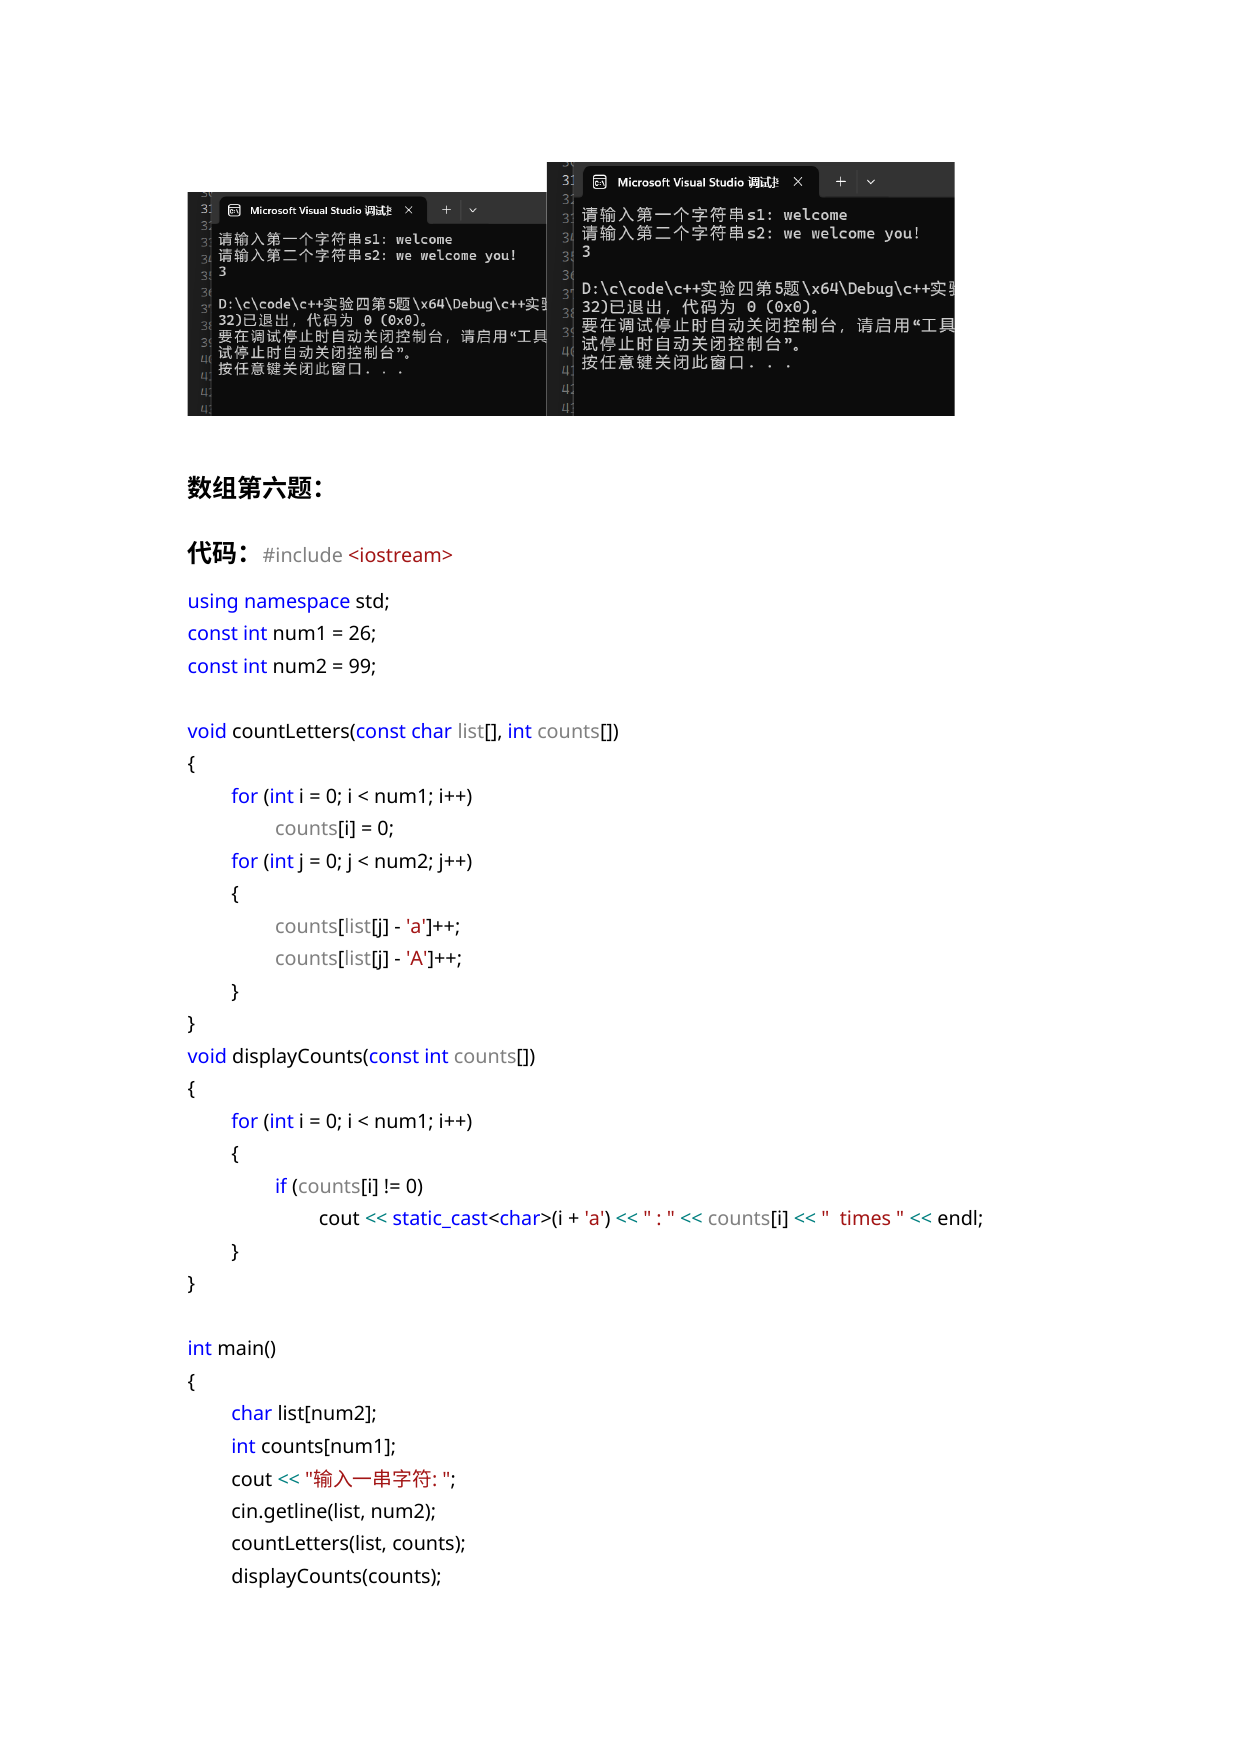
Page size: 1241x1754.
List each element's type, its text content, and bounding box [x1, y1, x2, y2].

text cout << static_cast<char>(i + 'a') << " : " << counts[i] << " times " << endl; [187, 1202, 1053, 1234]
text for (int j = 0; j < num2; j++) [187, 844, 1053, 877]
text const int num1 = 26; [187, 617, 1053, 649]
text if (counts[i] != 0) [187, 1169, 1053, 1202]
text { [187, 877, 1053, 909]
text } [187, 974, 1053, 1007]
picture [187, 162, 955, 416]
text { [187, 1137, 1053, 1169]
text void countLetters(const char list[], int counts[]) [187, 714, 1053, 747]
text } [187, 1007, 1053, 1039]
text for (int i = 0; i < num1; i++) [187, 779, 1053, 812]
text { [187, 1072, 1053, 1104]
text { [187, 1364, 1053, 1397]
text for (int i = 0; i < num1; i++) [187, 1104, 1053, 1137]
text counts[list[j] - 'A']++; [187, 942, 1053, 974]
text counts[list[j] - 'a']++; [187, 909, 1053, 942]
text int main() [187, 1332, 1053, 1364]
text } [187, 1234, 1053, 1267]
text } [187, 1267, 1053, 1299]
text void displayCounts(const int counts[]) [187, 1039, 1053, 1072]
text using namespace std; [187, 584, 1053, 617]
text char list[num2]; [187, 1397, 1053, 1429]
text { [187, 747, 1053, 779]
text const int num2 = 99; [187, 649, 1053, 682]
text displayCounts(counts); [187, 1559, 1053, 1592]
text int counts[num1]; [187, 1429, 1053, 1462]
text cout << "输入一串字符: "; [187, 1462, 1053, 1494]
text counts[i] = 0; [187, 812, 1053, 844]
text 数组第六题： [187, 454, 1053, 519]
text countLetters(list, counts); [187, 1527, 1053, 1559]
text cin.getline(list, num2); [187, 1494, 1053, 1527]
text 代码：#include <iostream> [187, 519, 1053, 584]
